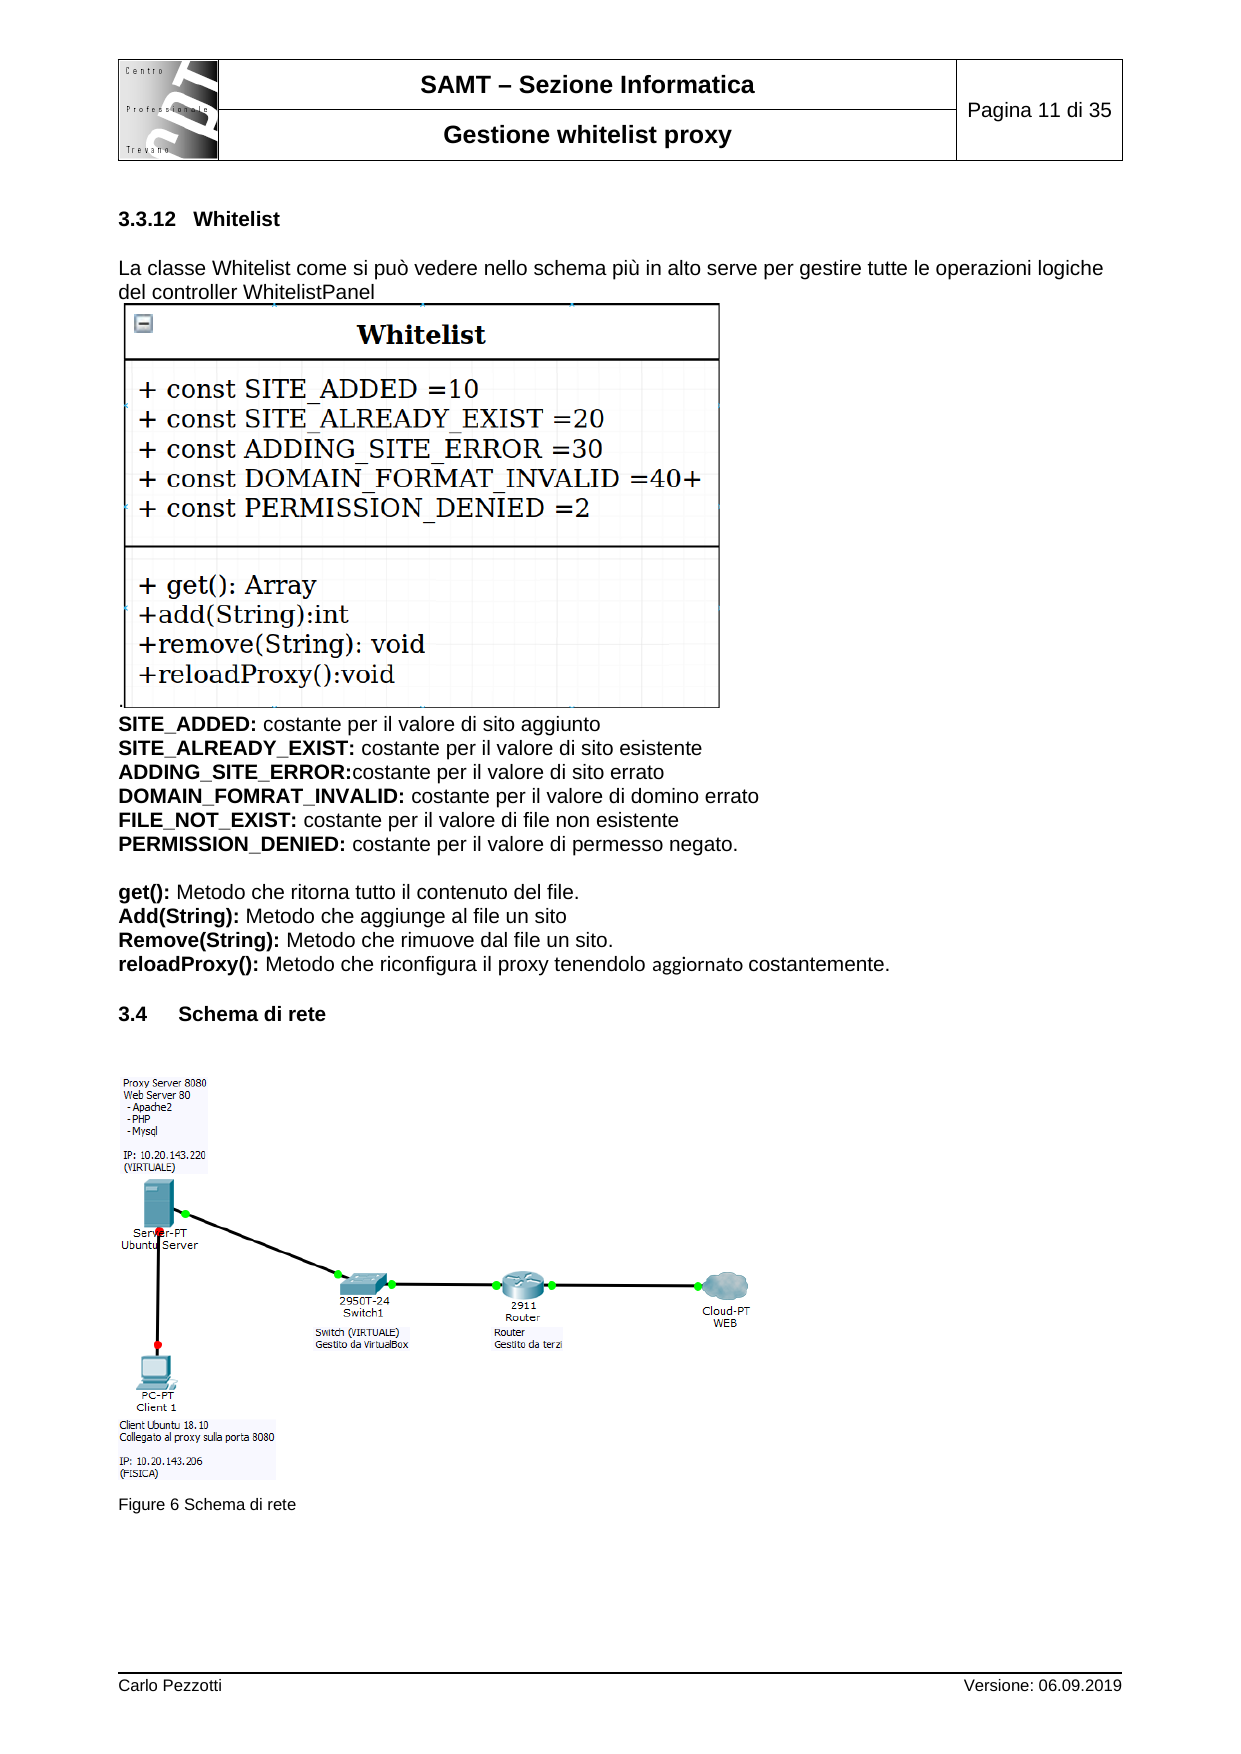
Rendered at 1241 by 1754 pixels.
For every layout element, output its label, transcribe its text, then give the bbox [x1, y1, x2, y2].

text Remove(String): Metodo che rimuove dal file un sito. [118, 927, 1122, 951]
text Figure 6 Schema di rete [118, 1495, 1122, 1514]
text FILE_NOT_EXIST: costante per il valore di file non esistente [118, 808, 1122, 832]
text SITE_ADDED: costante per il valore di sito aggiunto [118, 712, 1122, 736]
text SITE_ALREADY_EXIST: costante per il valore di sito esistente [118, 736, 1122, 760]
picture [118, 1074, 759, 1483]
subtitle Whitelist [118, 207, 1122, 231]
subtitle Schema di rete [118, 1002, 1122, 1026]
text DOMAIN_FOMRAT_INVALID: costante per il valore di domino errato [118, 784, 1122, 808]
picture [118, 60, 218, 159]
picture [123, 303, 720, 708]
text Add(String): Metodo che aggiunge al file un sito [118, 903, 1122, 927]
text reloadProxy(): Metodo che riconfigura il proxy tenendolo aggiornato costantemente. [118, 951, 1122, 977]
text get(): Metodo che ritorna tutto il contenuto del file. [118, 879, 1122, 903]
text La classe Whitelist come si può vedere nello schema più in alto serve per gestire tutte le operazioni logiche del controller WhitelistPanel [118, 256, 1122, 304]
text PERMISSION_DENIED: costante per il valore di permesso negato. [118, 832, 1122, 856]
text ADDING_SITE_ERROR:costante per il valore di sito errato [118, 760, 1122, 784]
